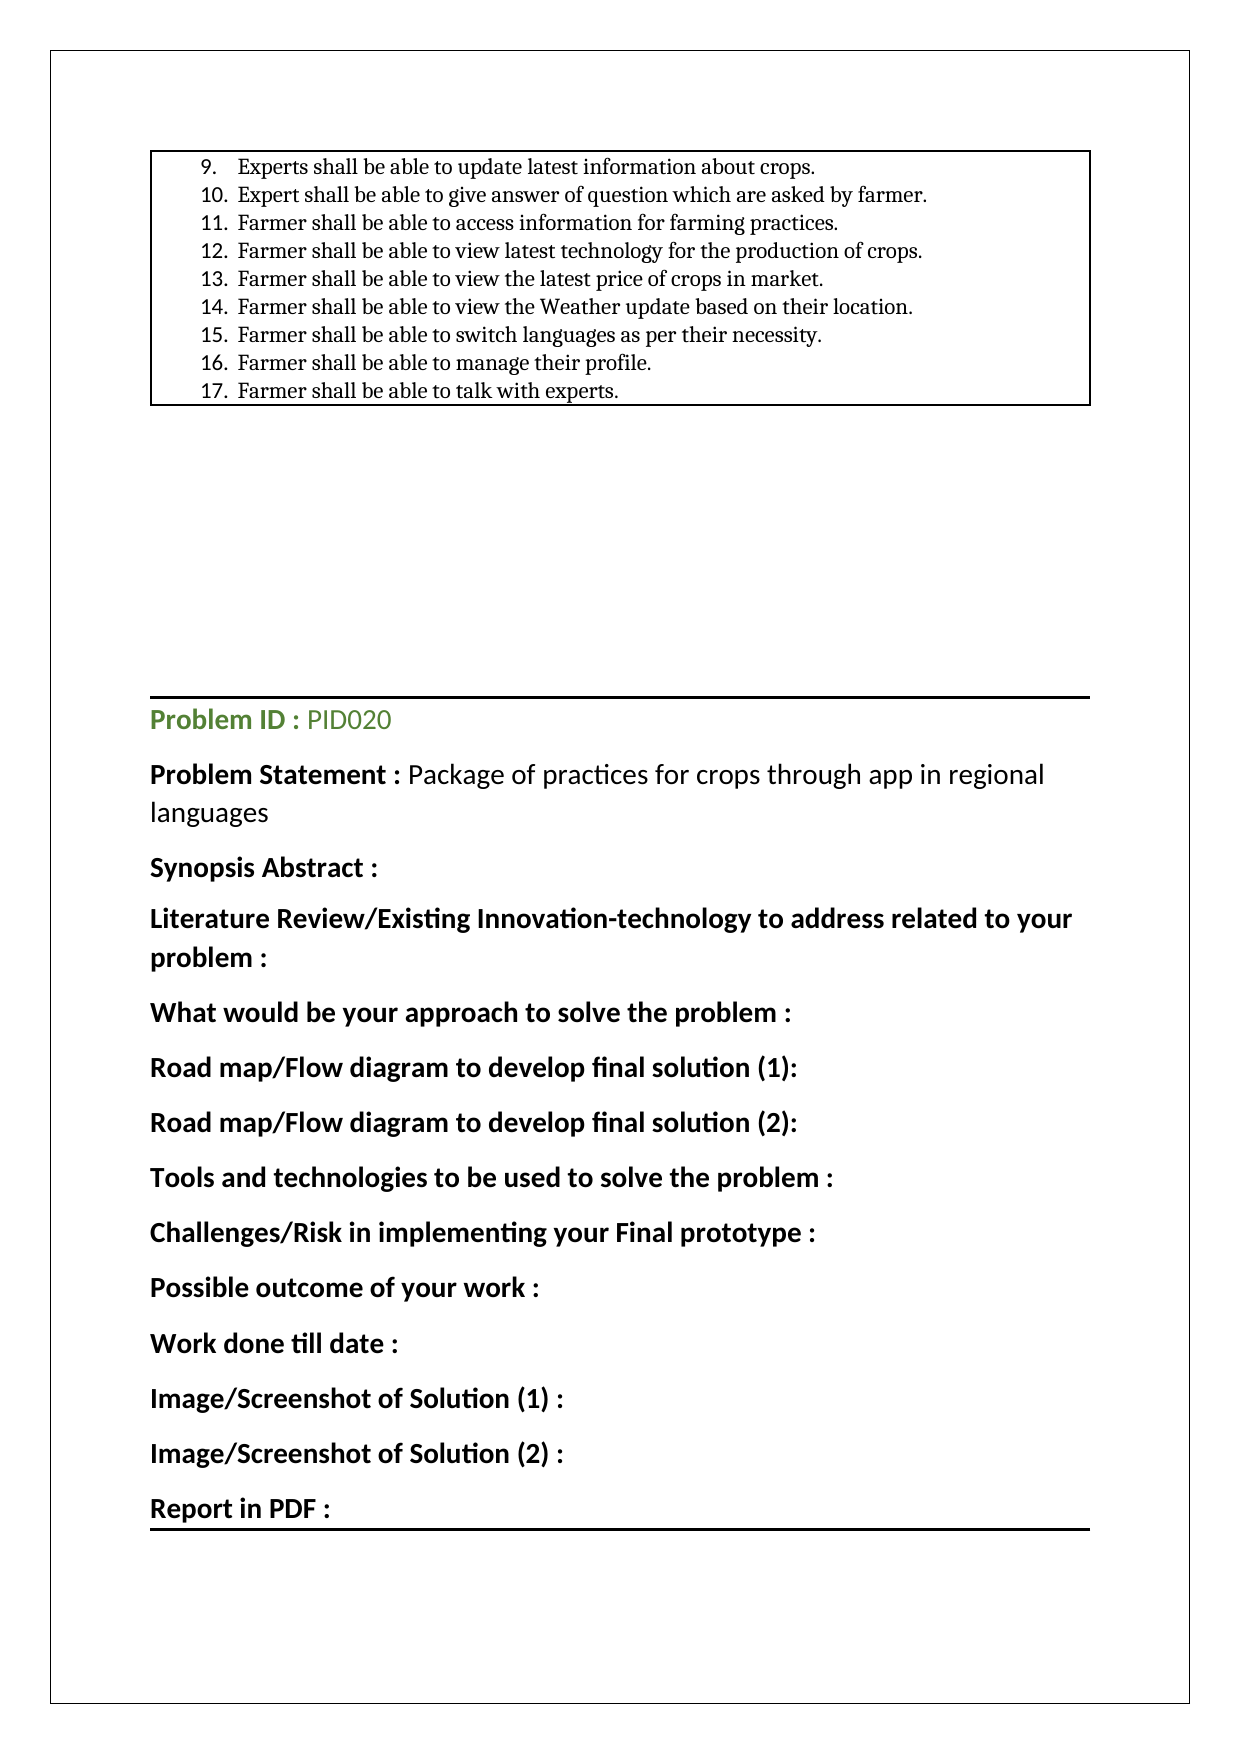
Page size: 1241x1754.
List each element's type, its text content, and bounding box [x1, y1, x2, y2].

text Problem ID : PID020 [150, 699, 1090, 737]
text Work done till date : [150, 1319, 1090, 1360]
text Road map/Flow diagram to develop final solution (1): [150, 1044, 1090, 1085]
text Literature Review/Existing Innovation-technology to address related to your problem : [150, 895, 1090, 974]
text Image/Screenshot of Solution (2) : [150, 1430, 1090, 1471]
text Road map/Flow diagram to develop final solution (2): [150, 1099, 1090, 1140]
text Report in PDF : [150, 1485, 1090, 1528]
text Problem Statement : Package of practices for crops through app in regional languages [150, 751, 1090, 830]
text Synopsis Abstract : [150, 844, 1090, 885]
text What would be your approach to solve the problem : [150, 989, 1090, 1030]
text Image/Screenshot of Solution (1) : [150, 1374, 1090, 1415]
text Tools and technologies to be used to solve the problem : [150, 1154, 1090, 1195]
text Challenges/Risk in implementing your Final prototype : [150, 1209, 1090, 1250]
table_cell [152, 152, 1089, 404]
text Possible outcome of your work : [150, 1264, 1090, 1305]
